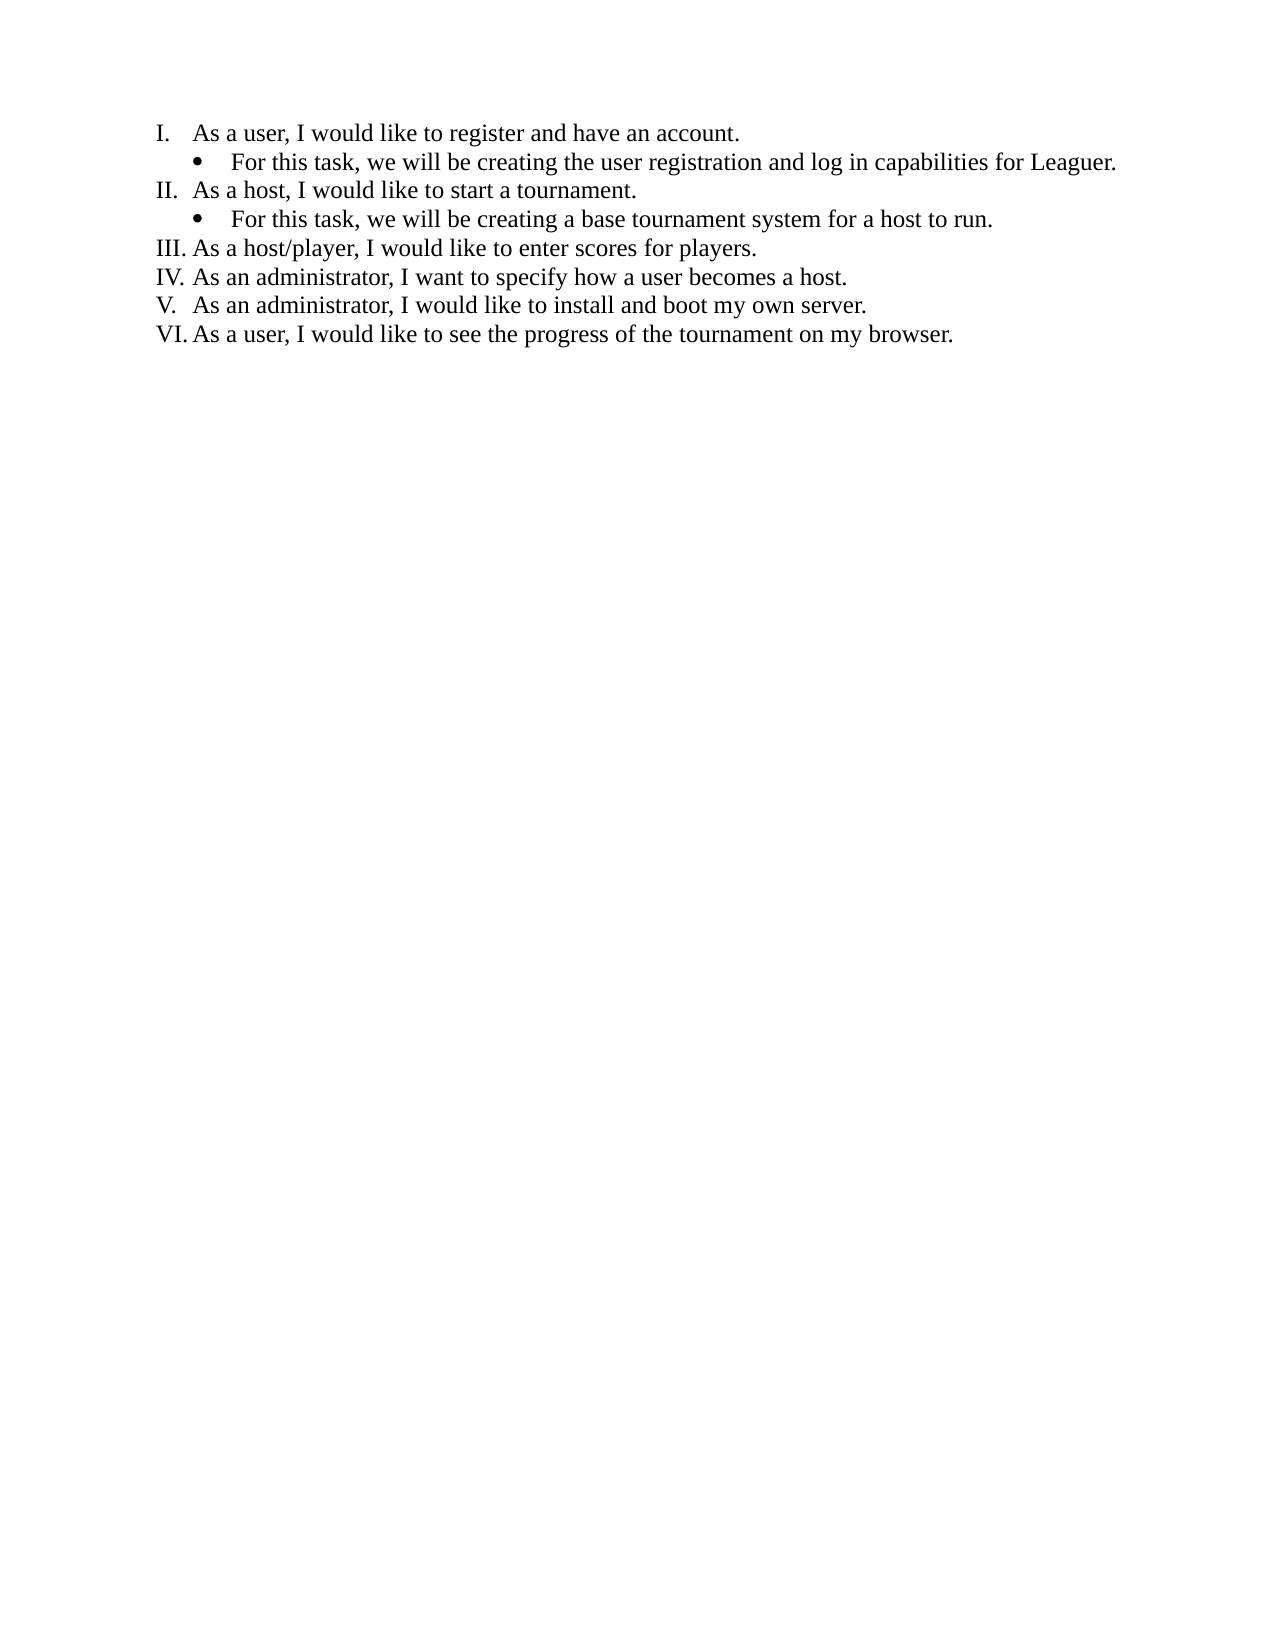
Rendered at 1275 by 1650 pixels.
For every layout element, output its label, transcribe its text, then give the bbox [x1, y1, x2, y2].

list As a user, I would like to see the progress of the tournament on my browser. [156, 319, 1157, 348]
list As a host, I would like to start a tournament. [156, 176, 1157, 204]
list For this task, we will be creating a base tournament system for a host to run. [193, 204, 1157, 233]
list As an administrator, I would like to install and boot my own server. [156, 291, 1157, 319]
list As a host/player, I would like to enter scores for players. [156, 233, 1157, 262]
list For this task, we will be creating the user registration and log in capabilities for Leaguer. [193, 147, 1157, 176]
list As a user, I would like to register and have an account. [156, 118, 1157, 147]
list As an administrator, I want to specify how a user becomes a host. [156, 262, 1157, 291]
